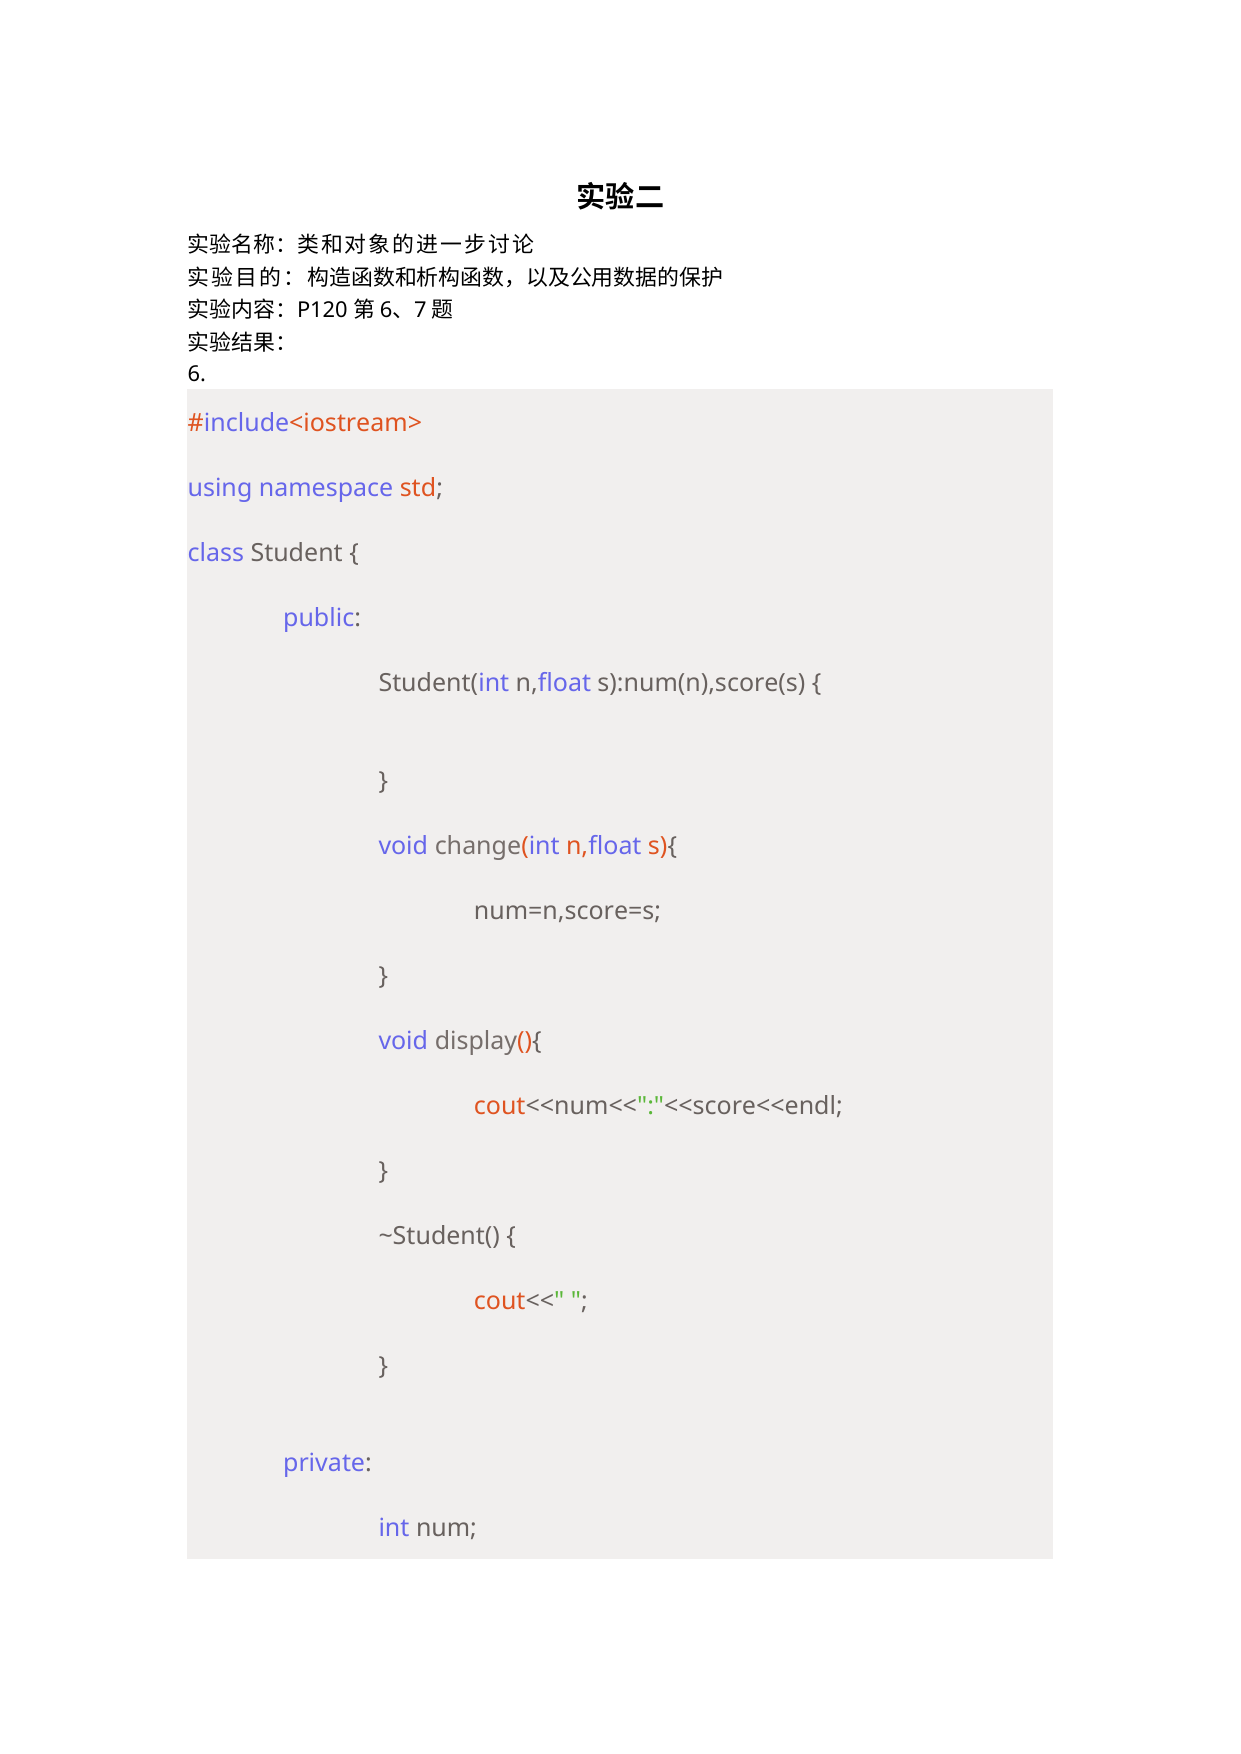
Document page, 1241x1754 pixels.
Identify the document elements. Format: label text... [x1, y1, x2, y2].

text num=n,score=s; [187, 877, 1053, 942]
text Student(int n,float s):num(n),score(s) { [187, 649, 1053, 714]
text private: [187, 1429, 1053, 1494]
text using namespace std; [187, 454, 1053, 519]
text 实验二 [187, 162, 1053, 227]
text int num; [187, 1494, 1053, 1559]
text ~Student() { [187, 1202, 1053, 1267]
text } [187, 1137, 1053, 1202]
text } [187, 942, 1053, 1007]
text 实验内容：P120 第6、7题 [187, 292, 1053, 324]
text cout<<num<<":"<<score<<endl; [187, 1072, 1053, 1137]
text class Student { [187, 519, 1053, 584]
text void change(int n,float s){ [187, 812, 1053, 877]
text } [187, 747, 1053, 812]
text #include<iostream> [187, 389, 1053, 454]
text 6. [187, 357, 1053, 389]
text void display(){ [187, 1007, 1053, 1072]
text 实验名称：类和对象的进一步讨论 [187, 227, 1053, 259]
text public: [187, 584, 1053, 649]
text cout<<" "; [187, 1267, 1053, 1332]
text 实验结果： [187, 324, 1053, 357]
text 实验目的：构造函数和析构函数，以及公用数据的保护 [187, 259, 1053, 292]
text } [187, 1332, 1053, 1397]
